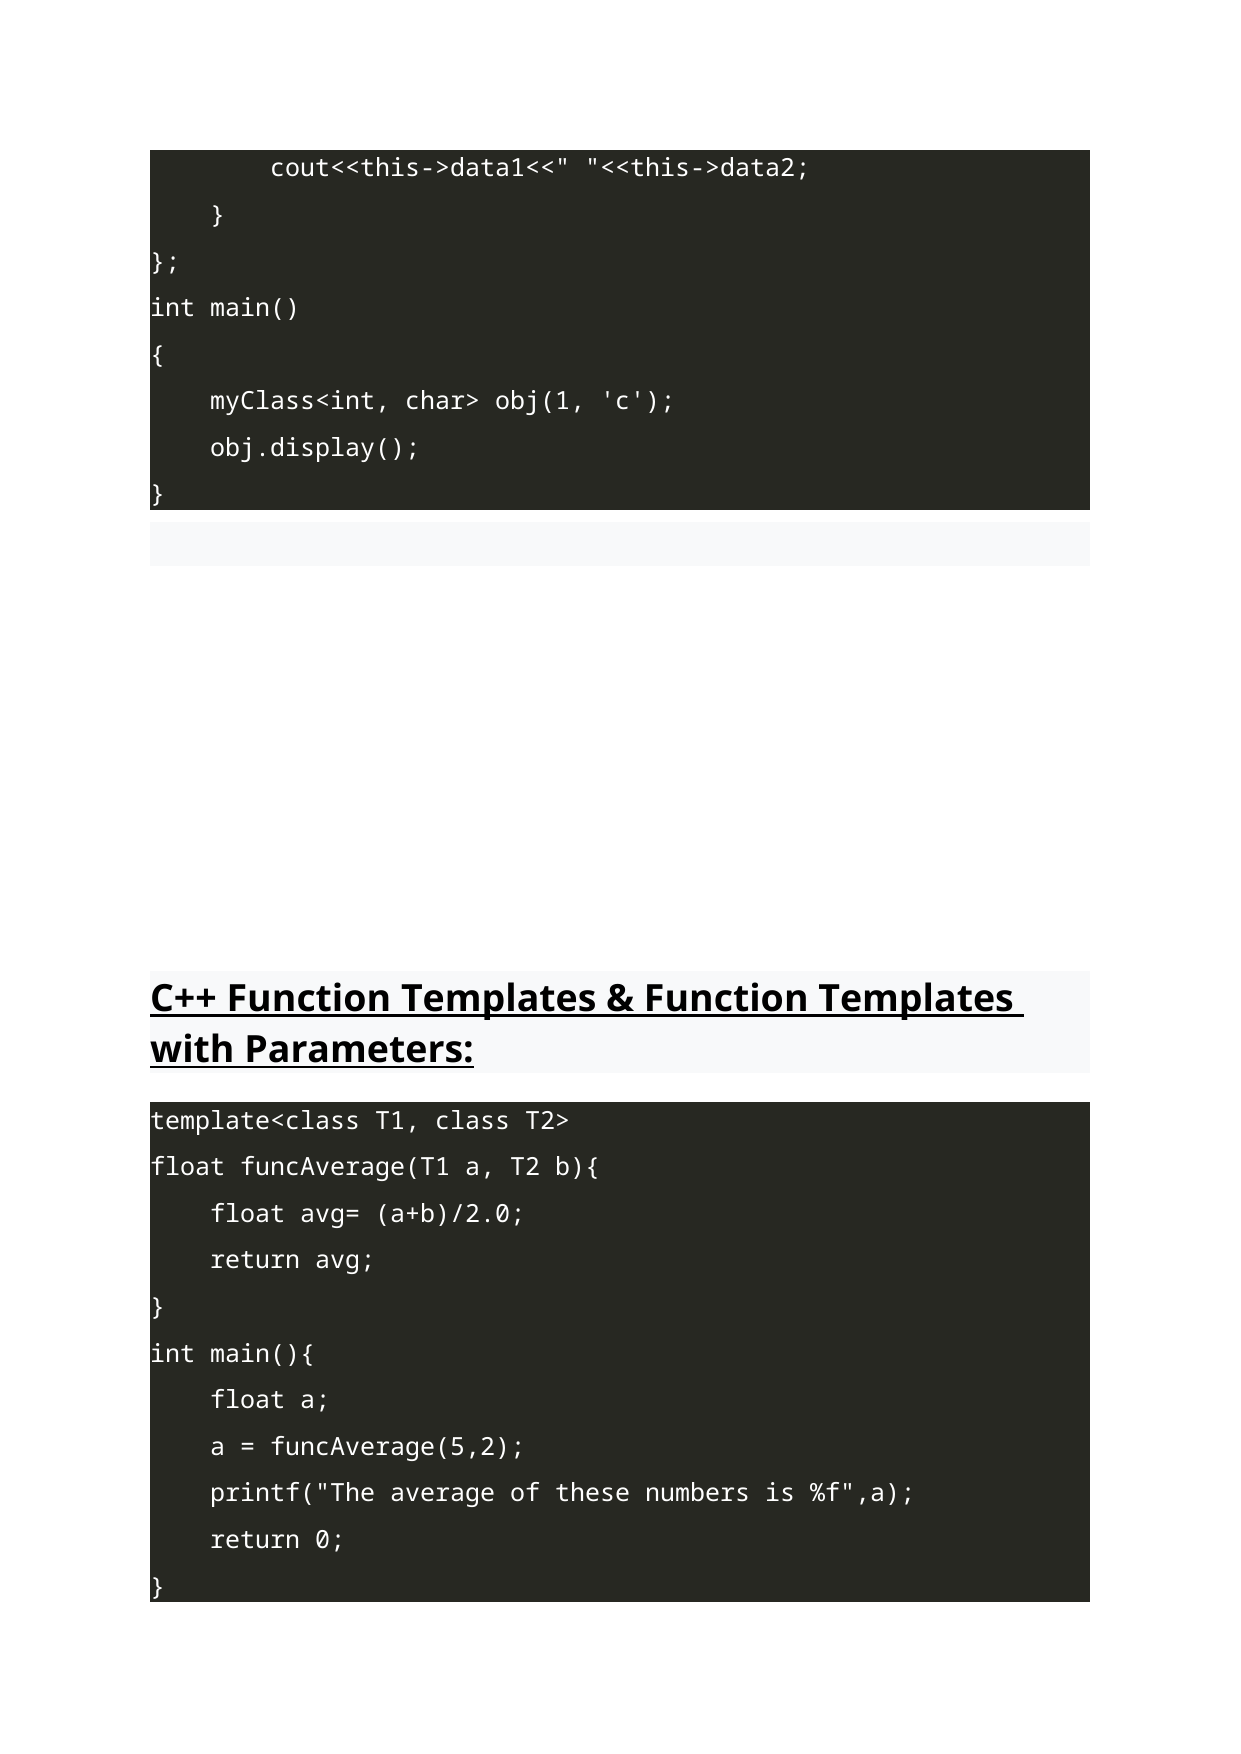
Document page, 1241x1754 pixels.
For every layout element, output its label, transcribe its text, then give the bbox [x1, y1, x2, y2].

text { [150, 336, 1090, 370]
text printf("The average of these numbers is %f",a); [150, 1475, 1090, 1509]
text obj.display(); [150, 429, 1090, 463]
text template<class T1, class T2> [150, 1102, 1090, 1137]
text } [150, 1289, 1090, 1323]
text cout<<this->data1<<" "<<this->data2; [150, 150, 1090, 184]
text } [150, 476, 1090, 510]
text float a; [150, 1382, 1090, 1416]
text } [150, 197, 1090, 231]
text int main() [150, 290, 1090, 324]
text int main(){ [150, 1335, 1090, 1369]
text } [150, 1568, 1090, 1602]
text float funcAverage(T1 a, T2 b){ [150, 1149, 1090, 1183]
text }; [150, 243, 1090, 277]
text return 0; [150, 1522, 1090, 1556]
text return avg; [150, 1242, 1090, 1276]
subtitle C++ Function Templates & Function Templates with Parameters: [150, 971, 1090, 1073]
text a = funcAverage(5,2); [150, 1428, 1090, 1462]
text myClass<int, char> obj(1, 'c'); [150, 383, 1090, 417]
text float avg= (a+b)/2.0; [150, 1196, 1090, 1230]
